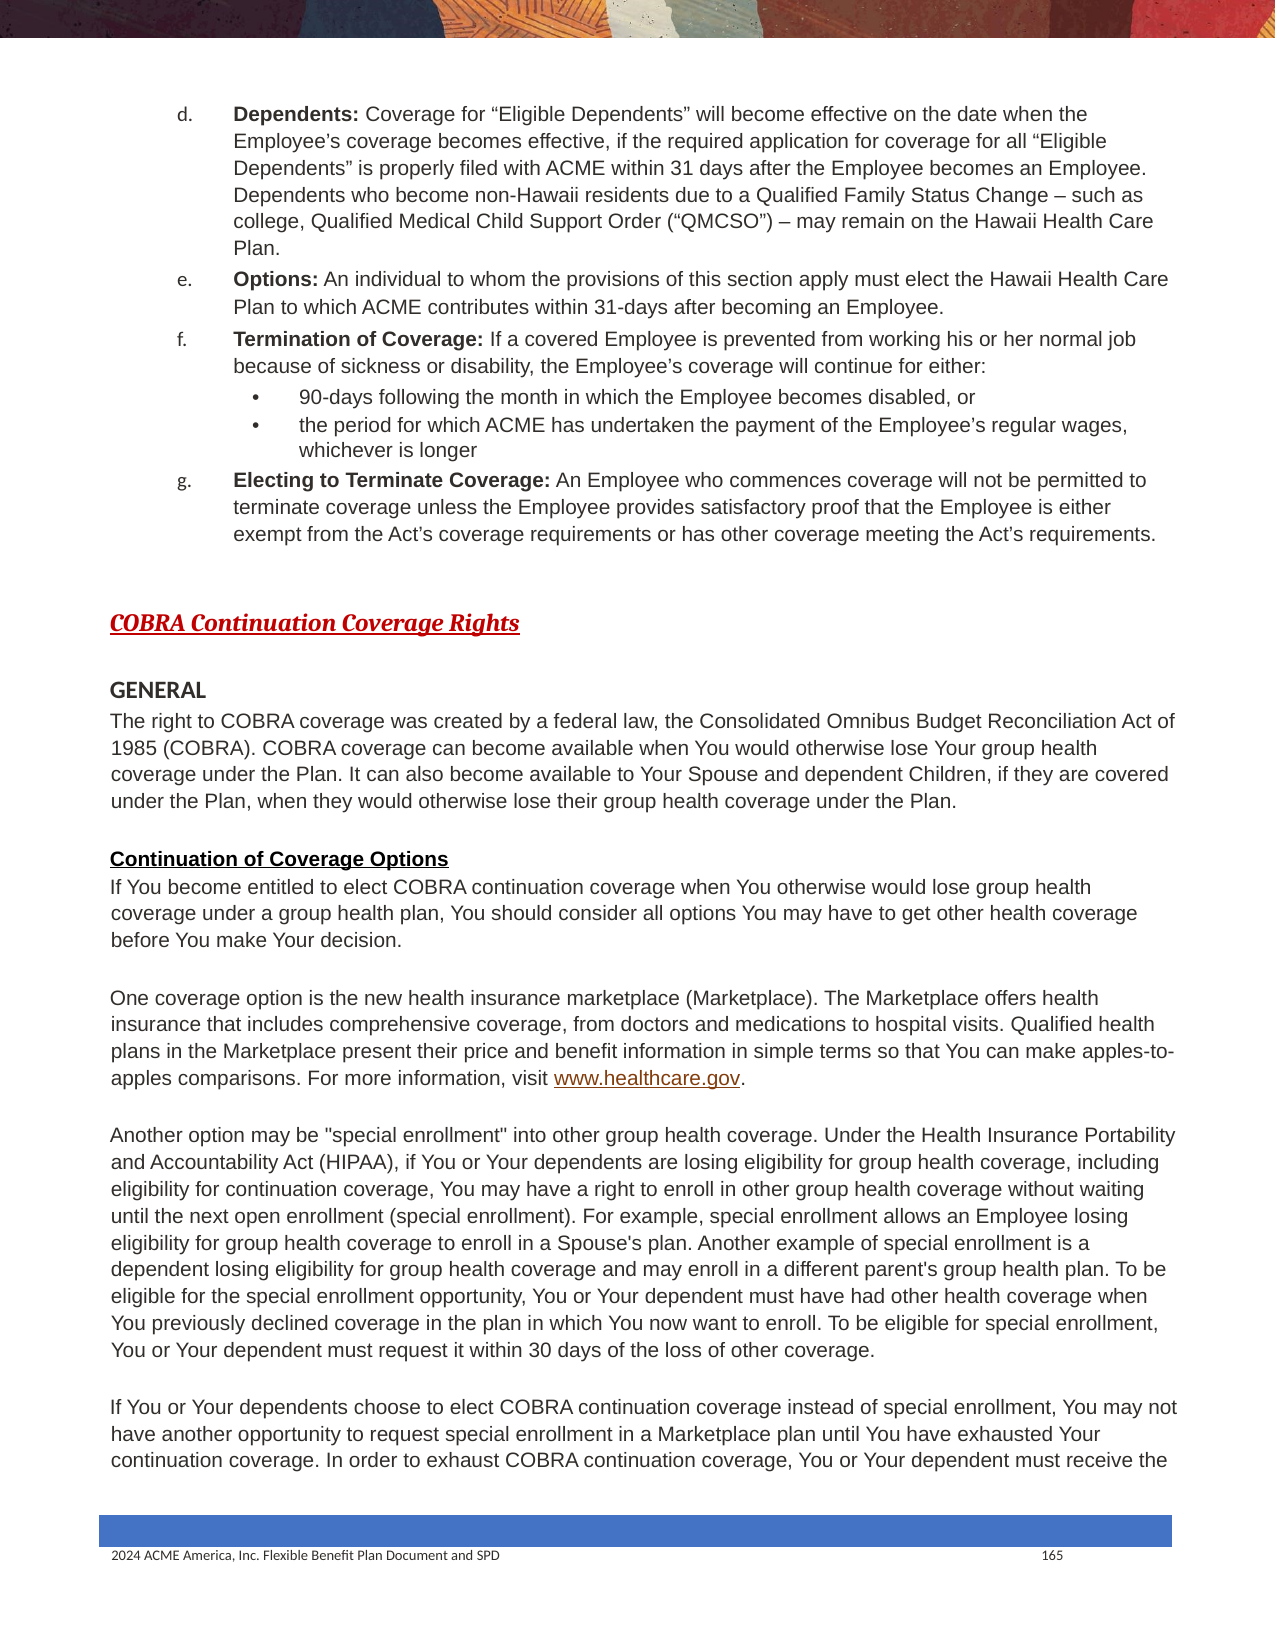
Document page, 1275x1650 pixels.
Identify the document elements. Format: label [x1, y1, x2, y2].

picture [0, 0, 1275, 38]
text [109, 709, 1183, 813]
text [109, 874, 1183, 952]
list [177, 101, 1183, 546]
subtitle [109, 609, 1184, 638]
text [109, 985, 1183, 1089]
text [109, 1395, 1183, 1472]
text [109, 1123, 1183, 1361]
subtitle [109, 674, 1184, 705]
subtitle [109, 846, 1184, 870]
